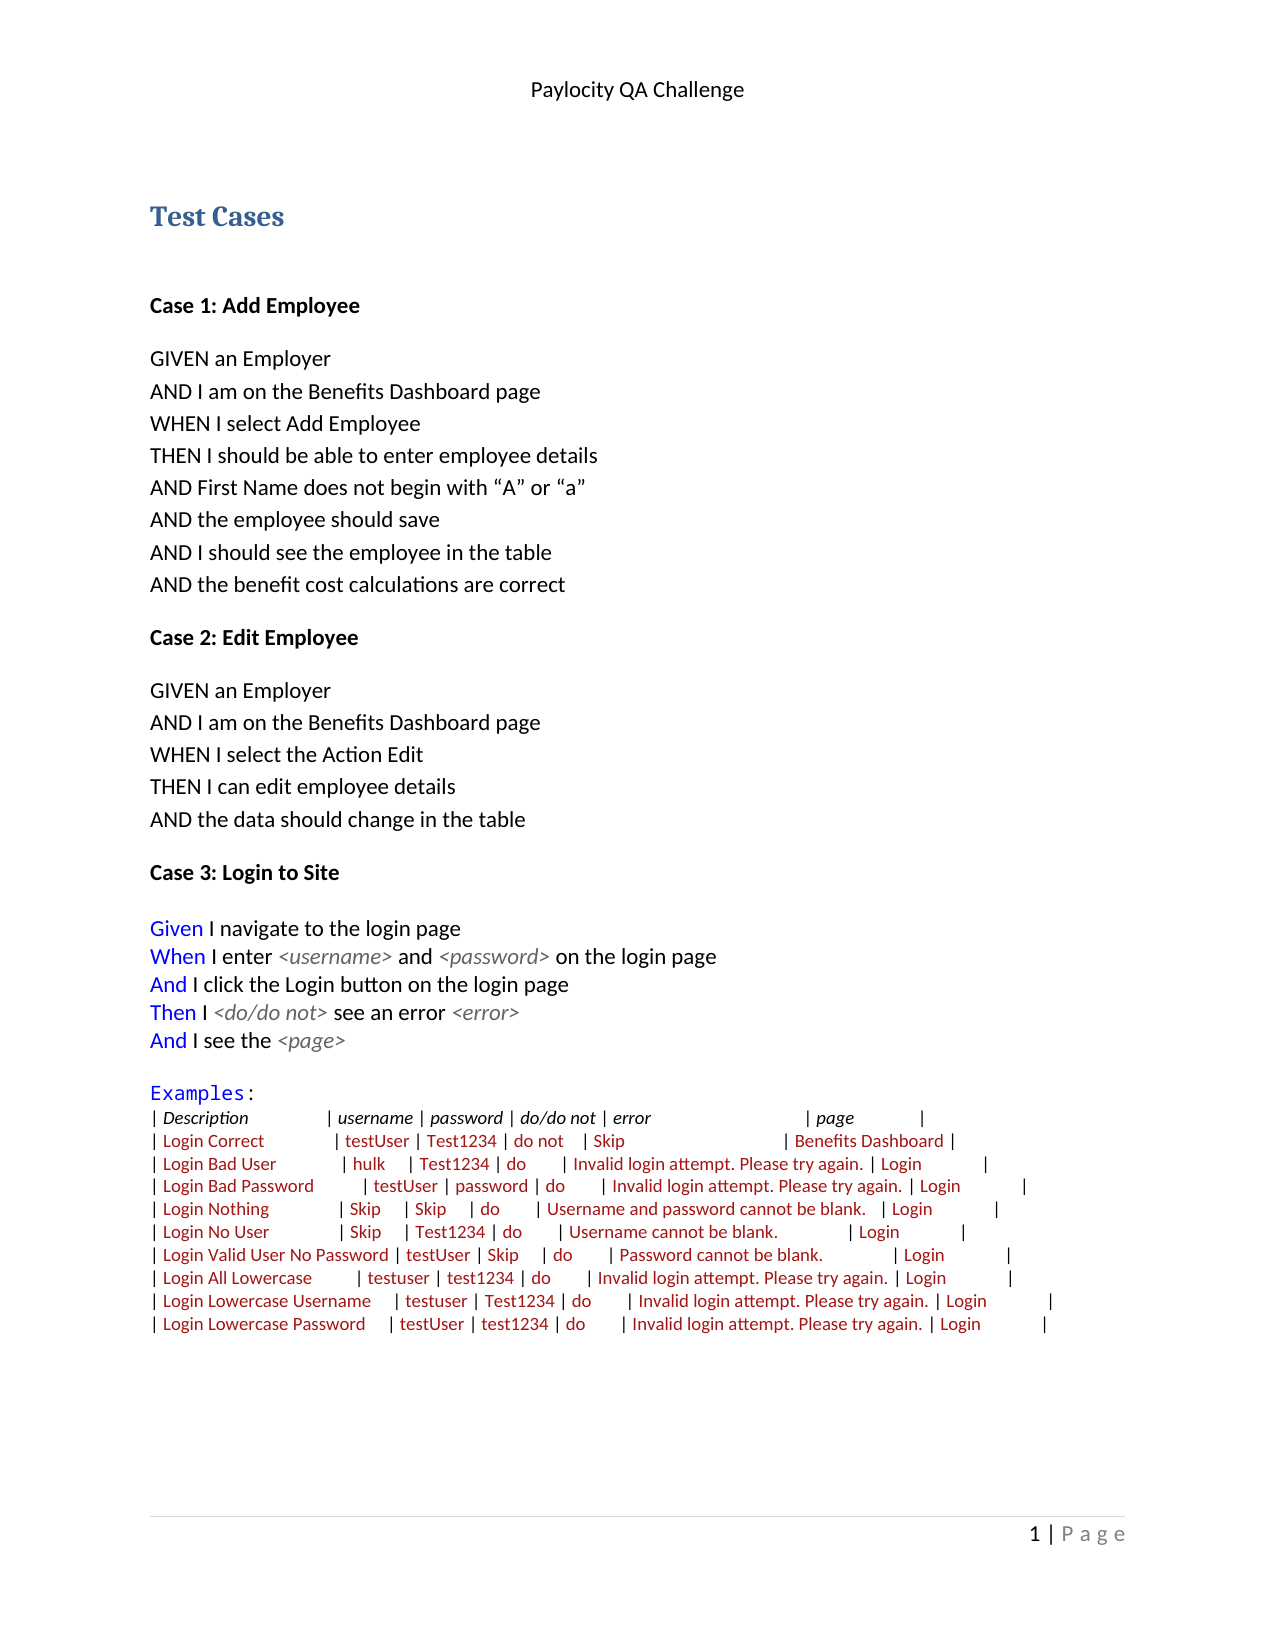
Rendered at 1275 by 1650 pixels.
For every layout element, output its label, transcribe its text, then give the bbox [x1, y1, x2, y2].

text GIVEN an Employer AND I am on the Benefits Dashboard page WHEN I select Add Employee THEN I should be able to enter employee details AND First Name does not begin with “A” or “a” AND the employee should save AND I should see the employee in the table AND the benefit cost calculations are correct [150, 344, 1125, 598]
text | Login Bad User | hulk | Test1234 | do | Invalid login attempt. Please try again. | Login | [150, 1152, 1125, 1174]
text And I see the <page> [150, 1026, 1125, 1054]
text | Login Lowercase Password | testUser | test1234 | do | Invalid login attempt. Please try again. | Login | [150, 1312, 1125, 1335]
text Case 1: Add Employee [150, 292, 1125, 319]
text When I enter <username> and <password> on the login page [150, 942, 1125, 970]
text | Login Bad Password | testUser | password | do | Invalid login attempt. Please try again. | Login | [150, 1174, 1125, 1197]
text Given I navigate to the login page [150, 914, 1125, 942]
text | Login Nothing | Skip | Skip | do | Username and password cannot be blank. | Login | [150, 1197, 1125, 1220]
text GIVEN an Employer AND I am on the Benefits Dashboard page WHEN I select the Action Edit THEN I can edit employee details AND the data should change in the table [150, 676, 1125, 833]
text | Login No User | Skip | Test1234 | do | Username cannot be blank. | Login | [150, 1220, 1125, 1243]
subtitle Test Cases [150, 200, 1125, 233]
text | Description | username | password | do/do not | error | page | [150, 1106, 1125, 1129]
text | Login Correct | testUser | Test1234 | do not | Skip | Benefits Dashboard | [150, 1129, 1125, 1152]
text Then I <do/do not> see an error <error> [150, 998, 1125, 1026]
text | Login Lowercase Username | testuser | Test1234 | do | Invalid login attempt. Please try again. | Login | [150, 1289, 1125, 1312]
text Examples: [150, 1079, 1125, 1106]
text Case 2: Edit Employee [150, 623, 1125, 651]
text | Login Valid User No Password | testUser | Skip | do | Password cannot be blank. | Login | [150, 1243, 1125, 1266]
text Case 3: Login to Site [150, 858, 1125, 886]
text | Login All Lowercase | testuser | test1234 | do | Invalid login attempt. Please try again. | Login | [150, 1266, 1125, 1289]
text And I click the Login button on the login page [150, 970, 1125, 998]
